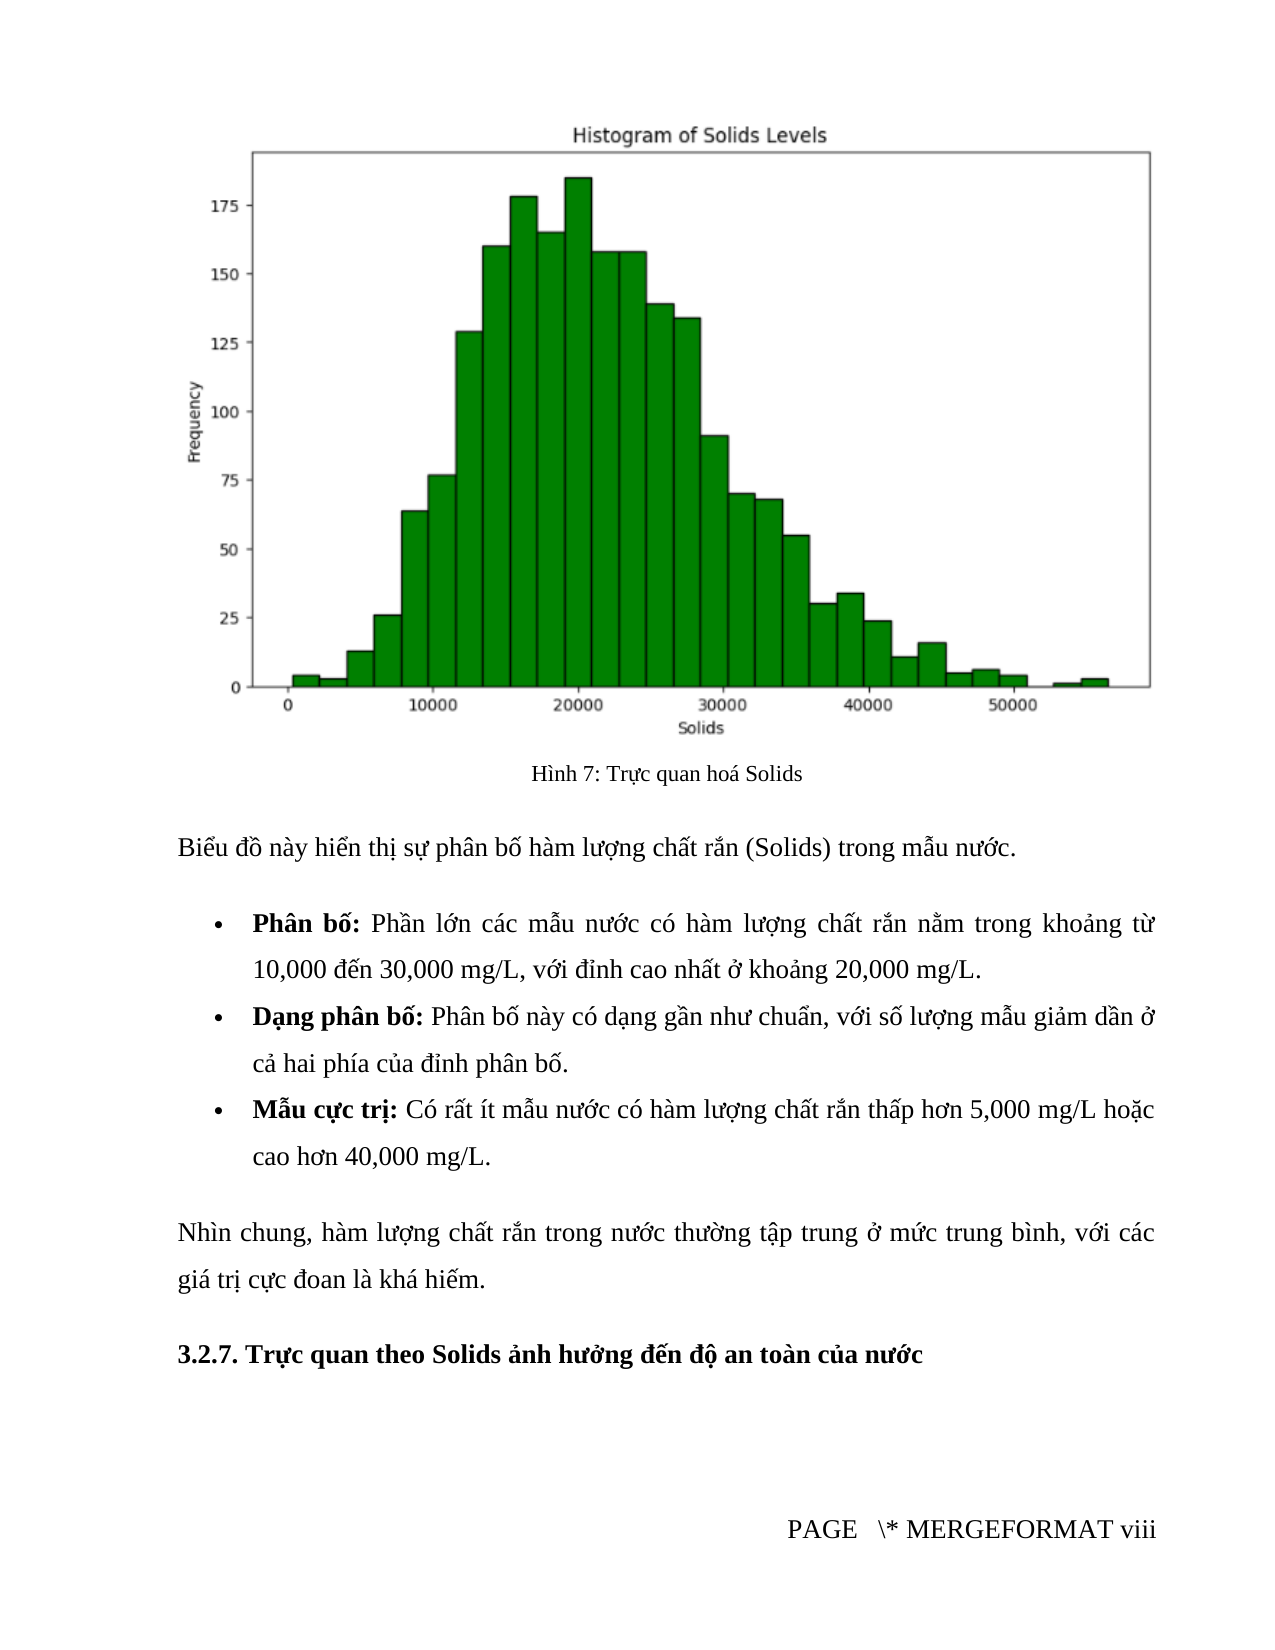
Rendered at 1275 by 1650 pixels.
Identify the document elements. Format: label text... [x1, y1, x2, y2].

text Nhìn chung, hàm lượng chất rắn trong nước thường tập trung ở mức trung bình, với các giá trị cực đoan là khá hiếm. [177, 1216, 1156, 1294]
list Phân bố: Phần lớn các mẫu nước có hàm lượng chất rắn nằm trong khoảng từ 10,000 đến 30,000 mg/L, với đỉnh cao nhất ở khoảng 20,000 mg/L. [215, 907, 1156, 985]
picture [177, 118, 1157, 745]
text Hình 7: Trực quan hoá Solids [177, 761, 1156, 787]
list Mẫu cực trị: Có rất ít mẫu nước có hàm lượng chất rắn thấp hơn 5,000 mg/L hoặc cao hơn 40,000 mg/L. [215, 1094, 1156, 1171]
text Biểu đồ này hiển thị sự phân bố hàm lượng chất rắn (Solids) trong mẫu nước. [177, 831, 1156, 862]
list Dạng phân bố: Phân bố này có dạng gần như chuẩn, với số lượng mẫu giảm dần ở cả hai phía của đỉnh phân bố. [215, 1000, 1156, 1078]
text 3.2.7. Trực quan theo Solids ảnh hưởng đến độ an toàn của nước [177, 1339, 1156, 1370]
